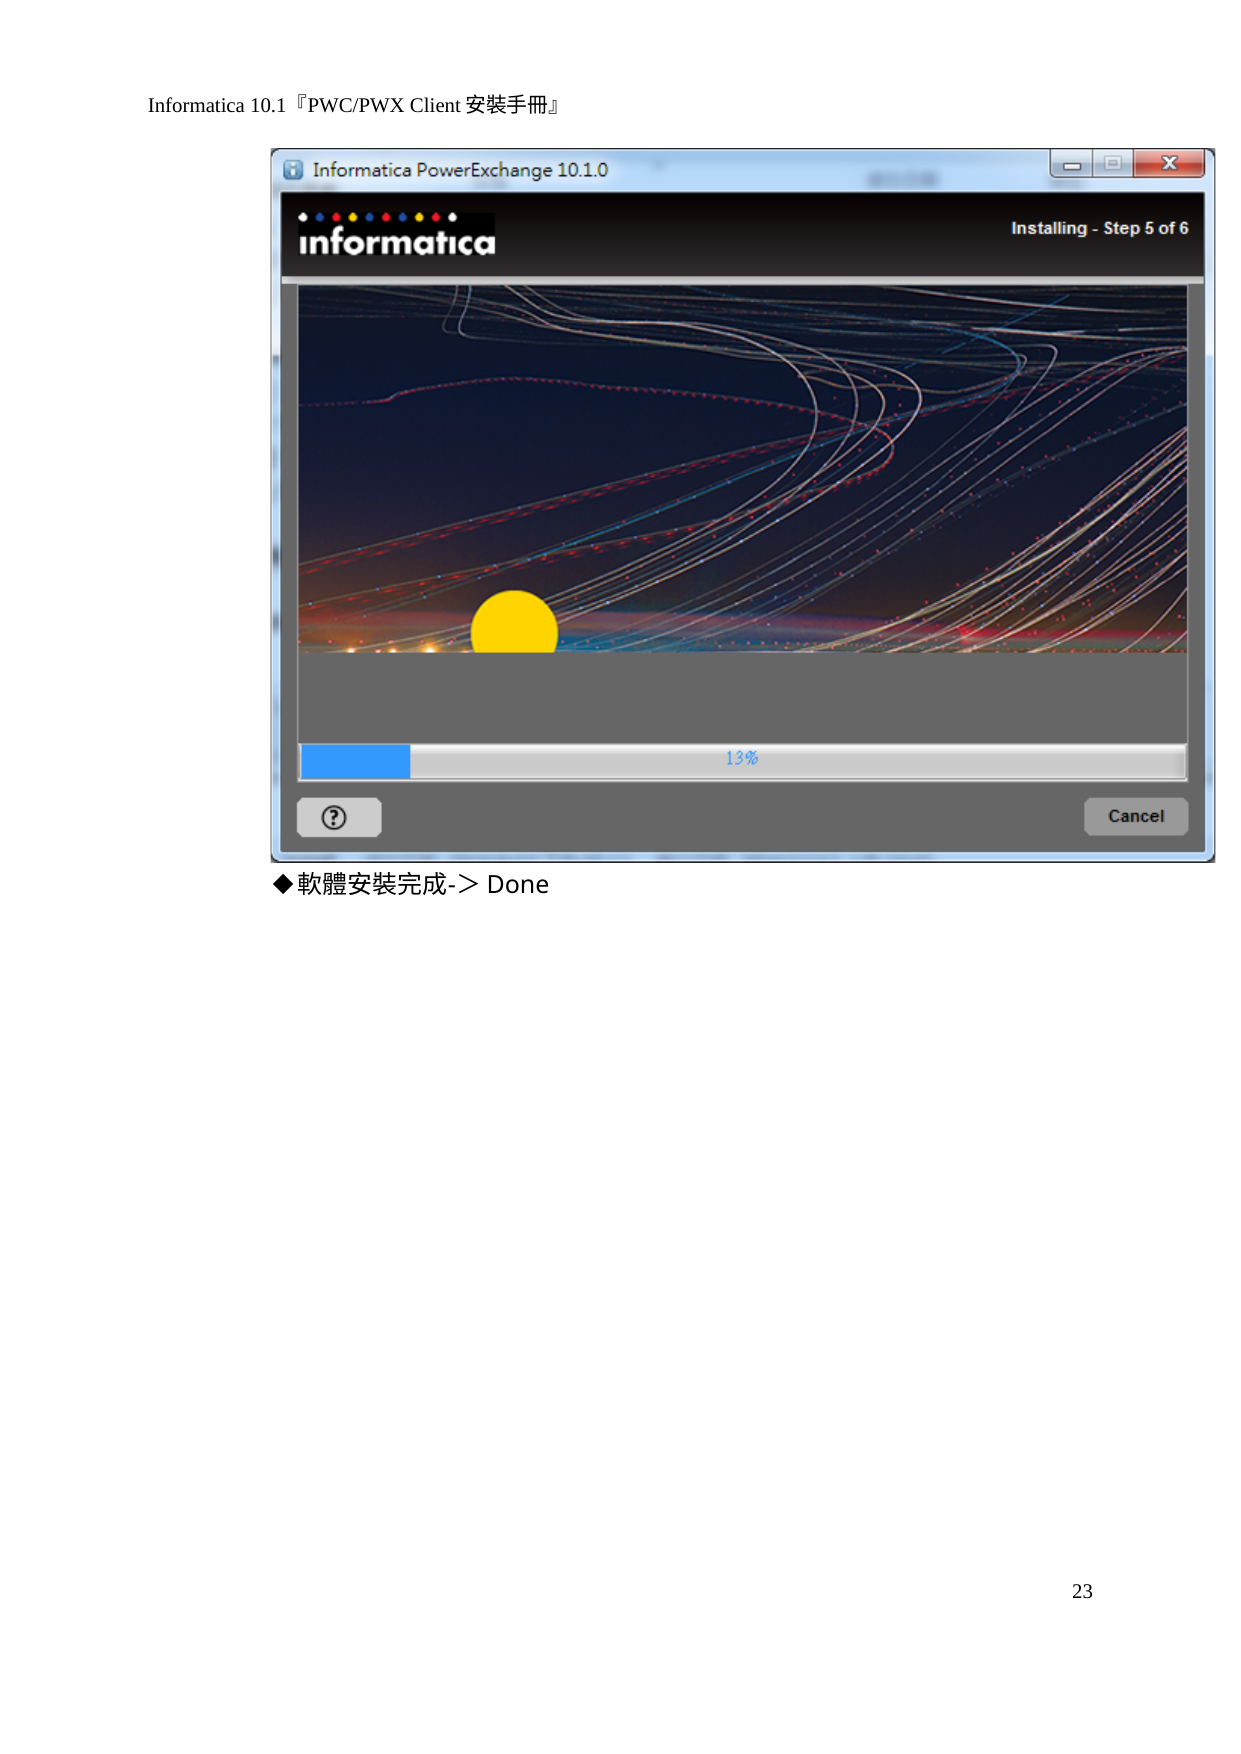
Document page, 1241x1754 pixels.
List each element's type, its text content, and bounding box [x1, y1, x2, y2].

picture [270, 148, 1216, 863]
text 軟體安裝完成-＞ Done [221, 863, 1092, 903]
